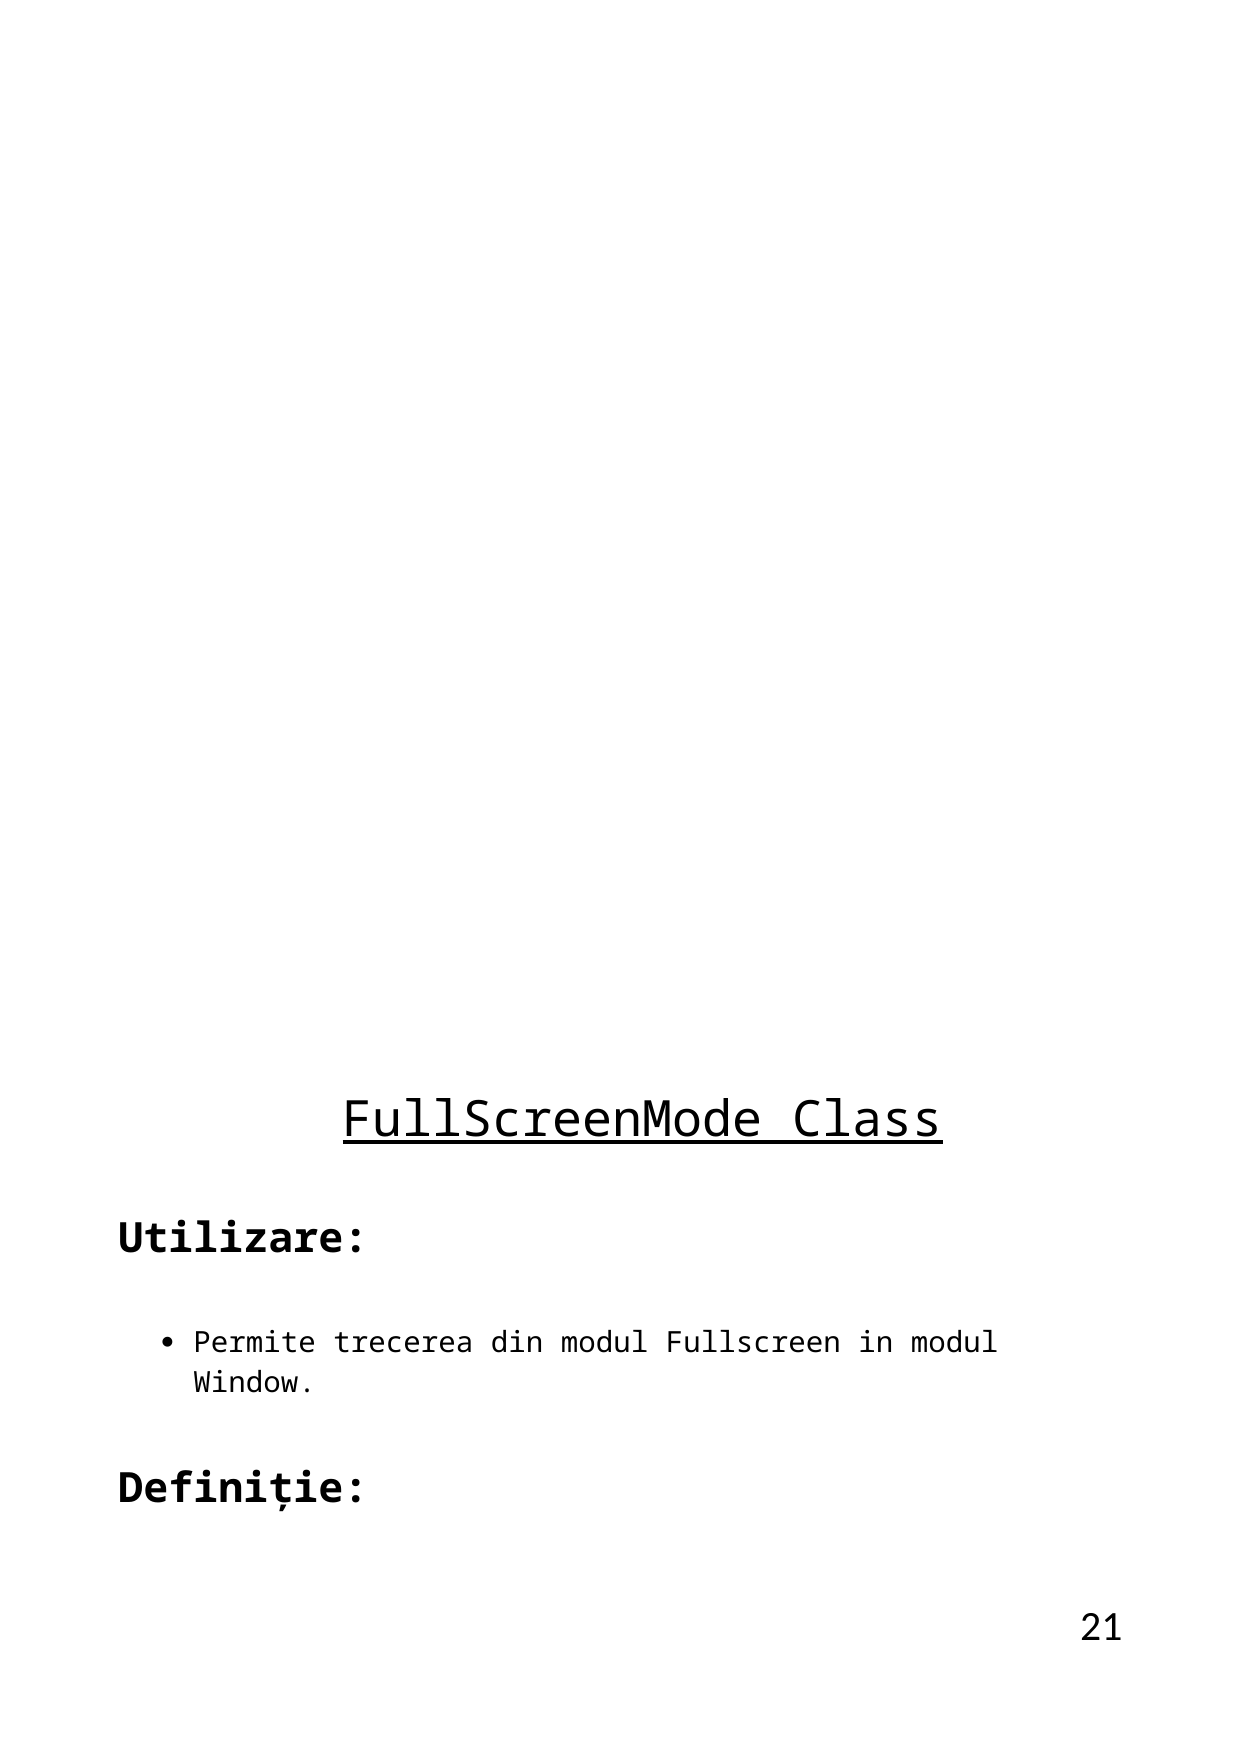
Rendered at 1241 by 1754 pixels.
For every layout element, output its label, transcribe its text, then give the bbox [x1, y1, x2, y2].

text Utilizare: [118, 1208, 1122, 1265]
list Definiție: [118, 1458, 1122, 1514]
text FullScreenMode Class [162, 1083, 1122, 1151]
list Permite trecerea din modul Fullscreen in modul Window. [162, 1322, 1122, 1401]
